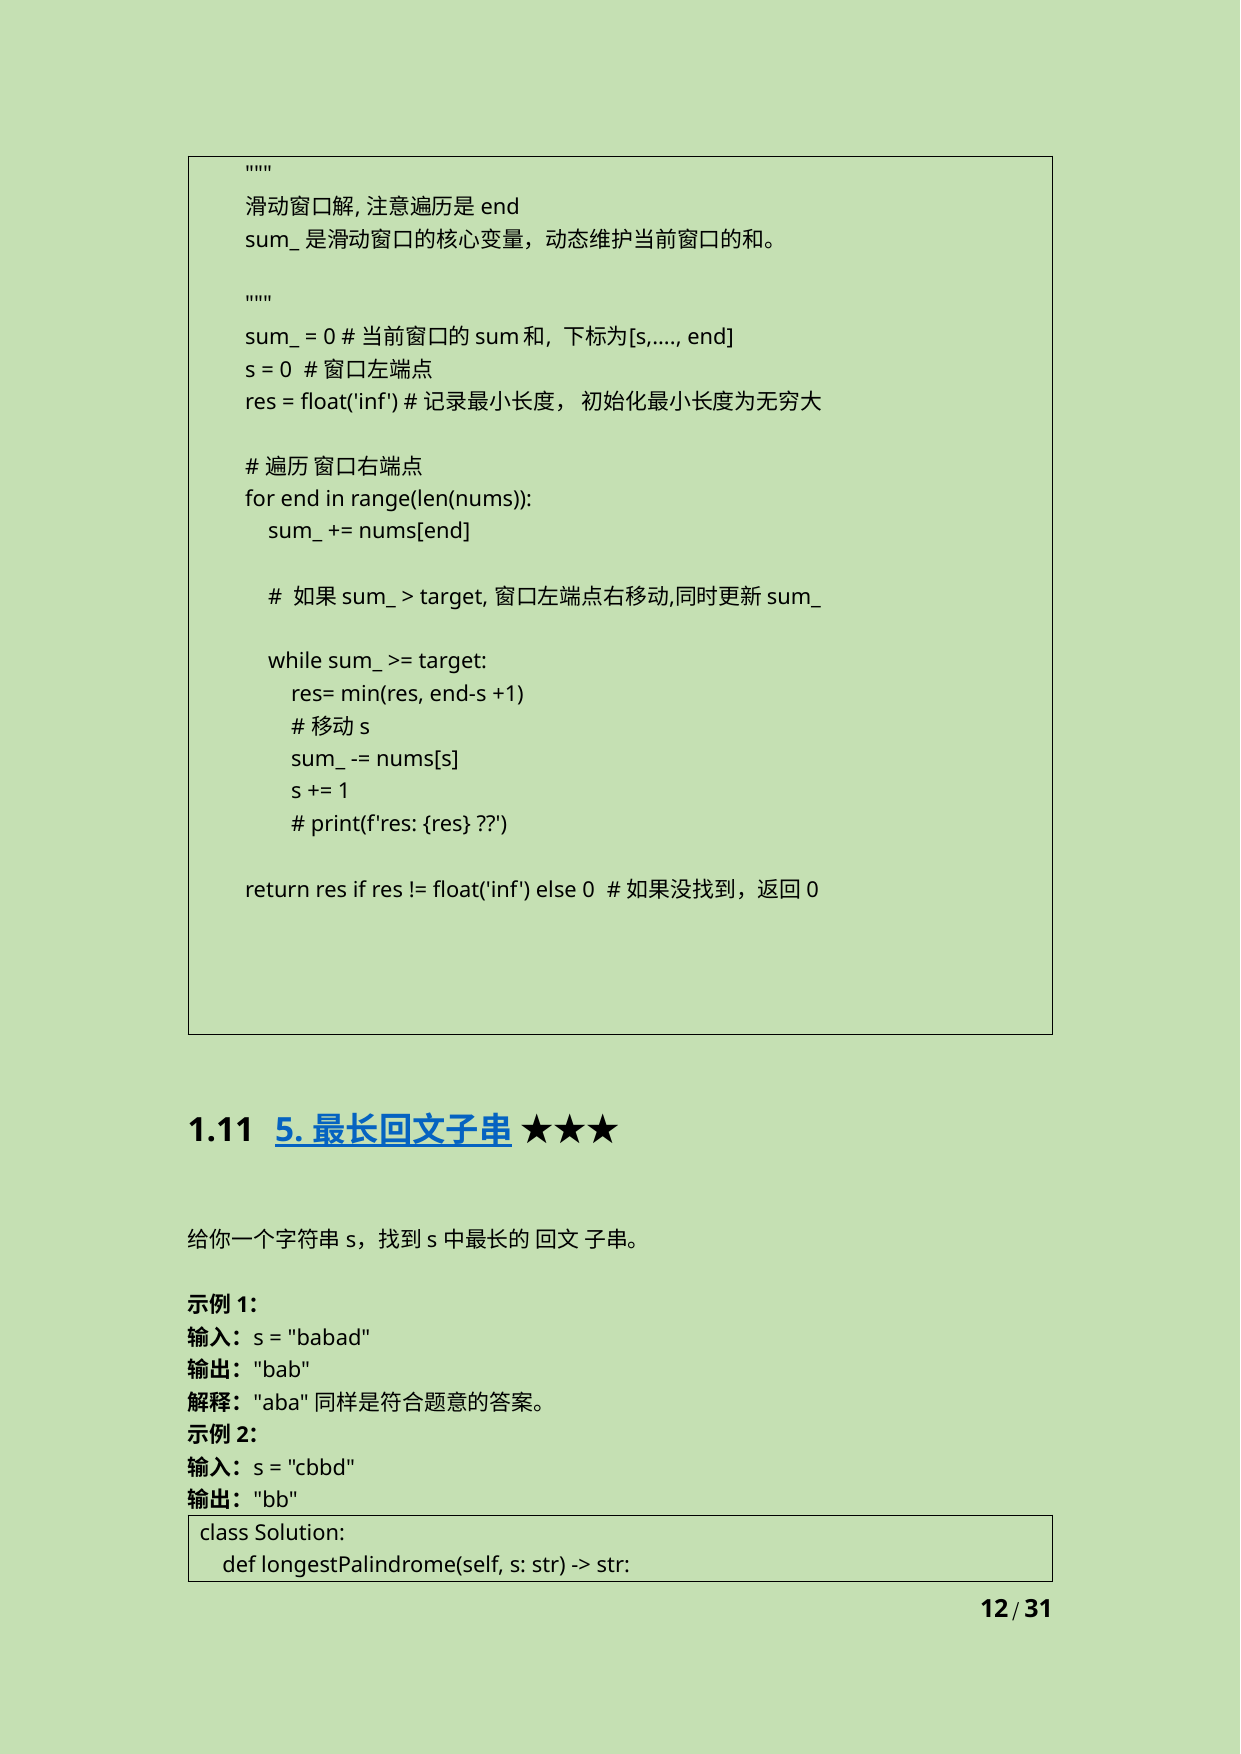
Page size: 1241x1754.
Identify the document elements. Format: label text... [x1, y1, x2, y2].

text 输入：s = "babad" [187, 1319, 1053, 1352]
subtitle 5. 最长回文子串 ★★★ [187, 1095, 1053, 1160]
text 输出："bab" [187, 1352, 1053, 1384]
text 示例 1： [187, 1287, 1053, 1319]
text 解释："aba" 同样是符合题意的答案。 [187, 1384, 1053, 1417]
text 输出："bb" [187, 1482, 1053, 1514]
text 示例 2： [187, 1417, 1053, 1449]
text 给你一个字符串 s，找到 s 中最长的 回文 子串。 [187, 1222, 1053, 1254]
text 输入：s = "cbbd" [187, 1449, 1053, 1482]
